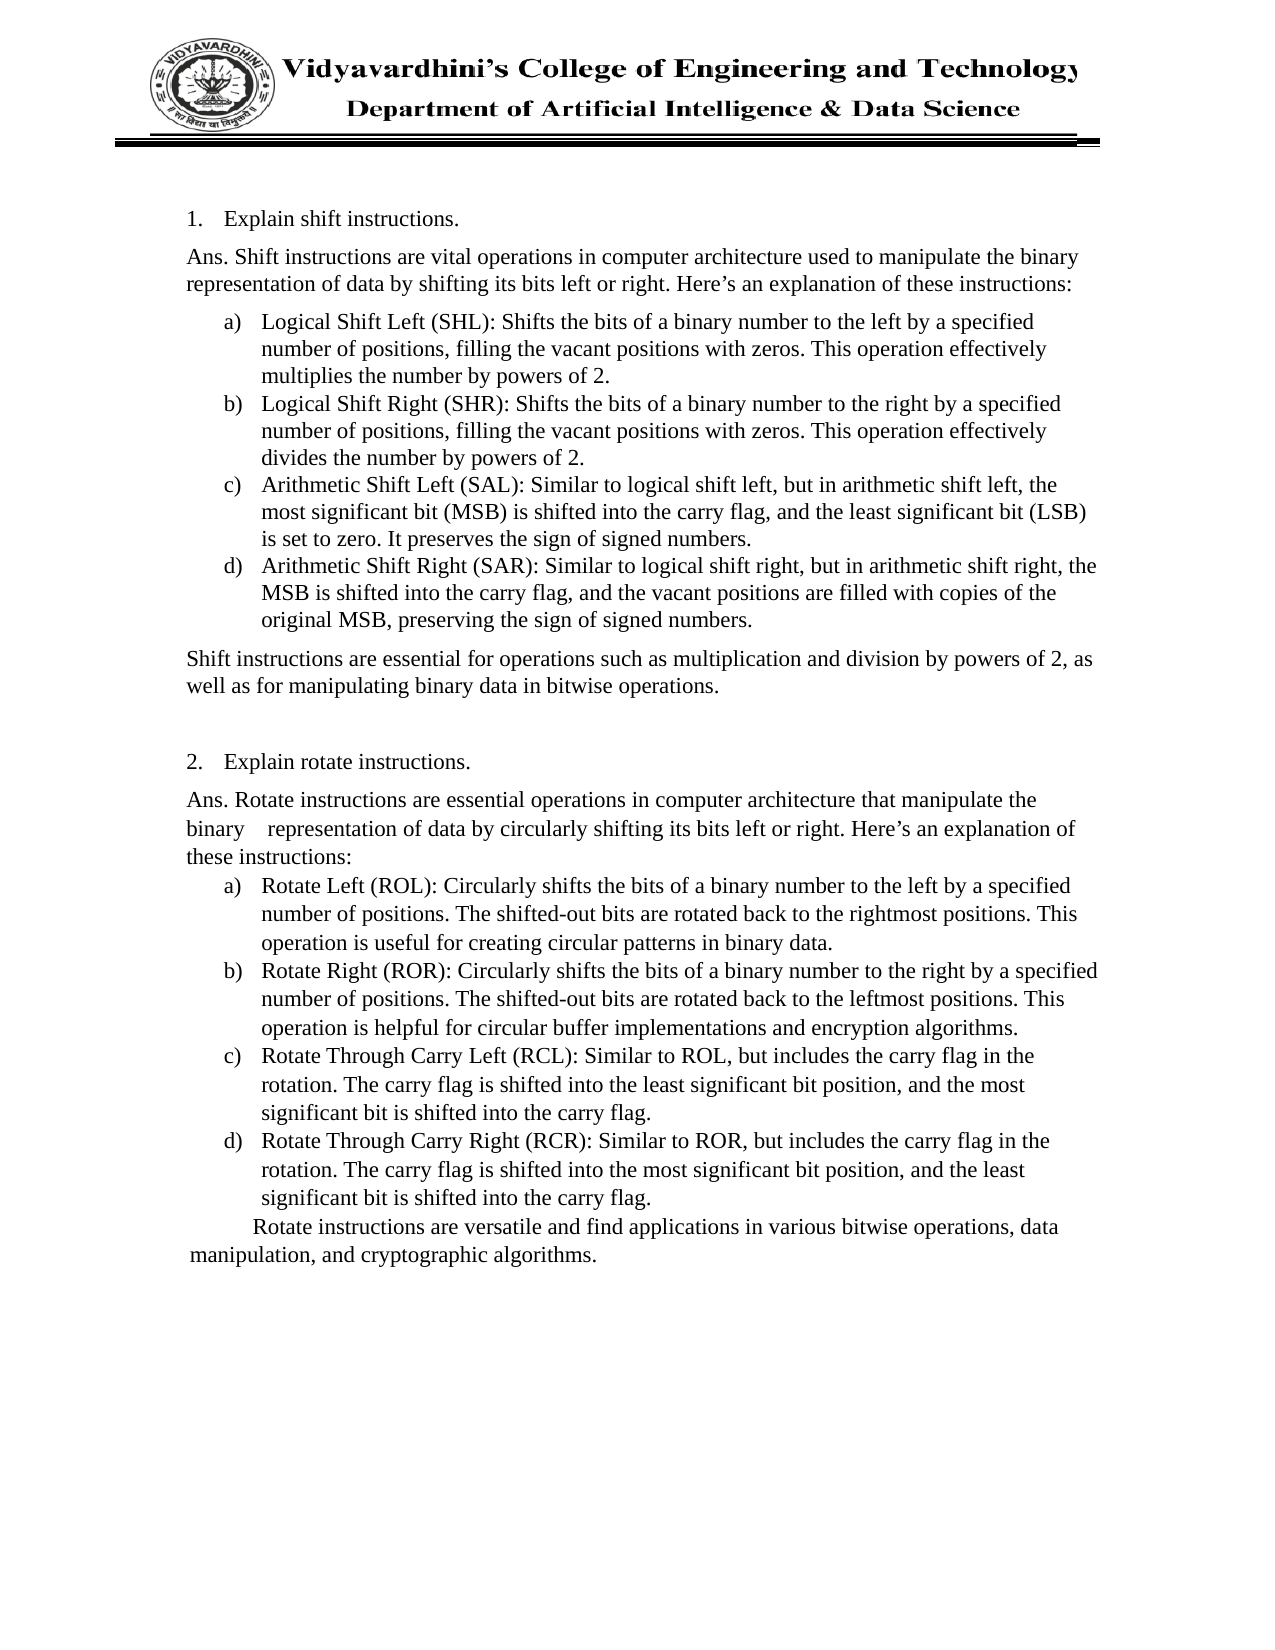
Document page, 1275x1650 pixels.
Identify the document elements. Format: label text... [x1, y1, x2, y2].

list Explain shift instructions. [186, 205, 1100, 231]
list Arithmetic Shift Left (SAL): Similar to logical shift left, but in arithmetic shift left, the most significant bit (MSB) is shifted into the carry flag, and the least significant bit (LSB) is set to zero. It preserves the sign of signed numbers. [223, 471, 1100, 551]
list Logical Shift Right (SHR): Shifts the bits of a binary number to the right by a specified number of positions, filling the vacant positions with zeros. This operation effectively divides the number by powers of 2. [223, 390, 1100, 470]
list Logical Shift Left (SHL): Shifts the bits of a binary number to the left by a specified number of positions, filling the vacant positions with zeros. This operation effectively multiplies the number by powers of 2. [223, 308, 1100, 389]
text Ans. Rotate instructions are essential operations in computer architecture that manipulate the binary representation of data by circularly shifting its bits left or right. Here’s an explanation of these instructions: [186, 786, 1100, 869]
list Rotate Right (ROR): Circularly shifts the bits of a binary number to the right by a specified number of positions. The shifted-out bits are rotated back to the leftmost positions. This operation is helpful for circular buffer implementations and encryption algorithms. [223, 957, 1100, 1040]
picture [150, 38, 1078, 138]
text Shift instructions are essential for operations such as multiplication and division by powers of 2, as well as for manipulating binary data in bitwise operations. [186, 644, 1100, 698]
list Rotate Through Carry Right (RCR): Similar to ROR, but includes the carry flag in the rotation. The carry flag is shifted into the most significant bit position, and the least significant bit is shifted into the carry flag. [223, 1128, 1100, 1211]
list Rotate Left (ROL): Circularly shifts the bits of a binary number to the left by a specified number of positions. The shifted-out bits are rotated back to the rightmost positions. This operation is useful for creating circular patterns in binary data. [223, 872, 1100, 955]
list Rotate Through Carry Left (RCL): Similar to ROL, but includes the carry flag in the rotation. The carry flag is shifted into the least significant bit position, and the most significant bit is shifted into the carry flag. [223, 1042, 1100, 1126]
text Rotate instructions are versatile and find applications in various bitwise operations, data manipulation, and cryptographic algorithms. [189, 1213, 1100, 1268]
text Ans. Shift instructions are vital operations in computer architecture used to manipulate the binary representation of data by shifting its bits left or right. Here’s an explanation of these instructions: [186, 243, 1100, 297]
list Arithmetic Shift Right (SAR): Similar to logical shift right, but in arithmetic shift right, the MSB is shifted into the carry flag, and the vacant positions are filled with copies of the original MSB, preserving the sign of signed numbers. [223, 552, 1100, 633]
list Explain rotate instructions. [186, 748, 1100, 774]
